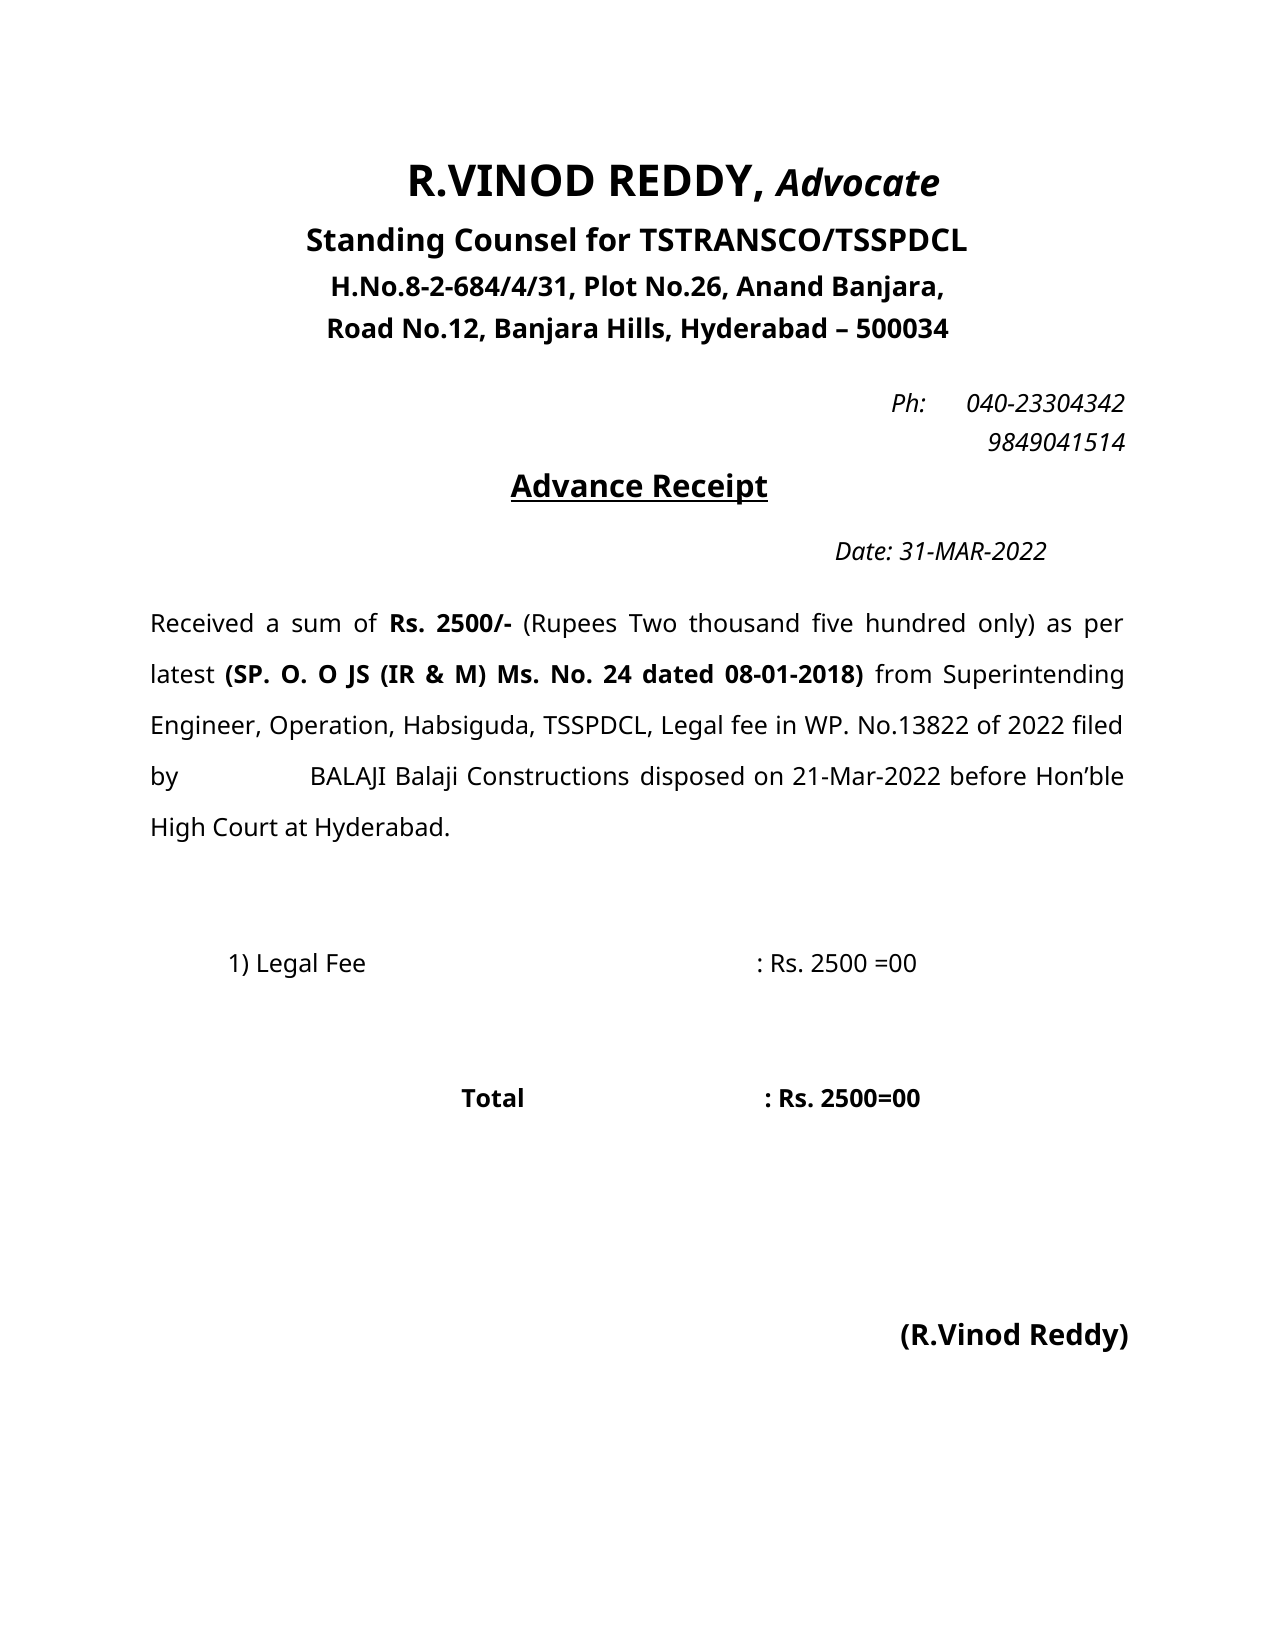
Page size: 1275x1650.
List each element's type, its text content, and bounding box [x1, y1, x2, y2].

text 9849041514 [150, 424, 1125, 458]
text Standing Counsel for TSTRANSCO/TSSPDCL [227, 218, 1047, 261]
text Road No.12, Banjara Hills, Hyderabad – 500034 [150, 310, 1125, 347]
text R.VINOD REDDY, Advocate [227, 150, 1047, 209]
text Received a sum of Rs. 2500/- (Rupees Two thousand five hundred only) as per latest (SP. O. O JS (IR & M) Ms. No. 24 dated 08-01-2018) from Superintending Engineer, Operation, Habsiguda, TSSPDCL, Legal fee in WP. No.13822 of 2022 filed by BALAJI Balaji Constructions disposed on 21-Mar-2022 before Hon’ble High Court at Hyderabad. [150, 605, 1125, 843]
text H.No.8-2-684/4/31, Plot No.26, Anand Banjara, [150, 267, 1125, 304]
text Advance Receipt [150, 463, 1128, 506]
text Date: 31-MAR-2022 [227, 533, 1047, 567]
text (R.Vinod Reddy) [677, 1314, 1128, 1354]
text Ph: 040-23304342 [150, 385, 1125, 419]
text 1) Legal Fee : Rs. 2500 =00 [227, 945, 1010, 979]
text Total : Rs. 2500=00 [227, 1081, 1010, 1115]
